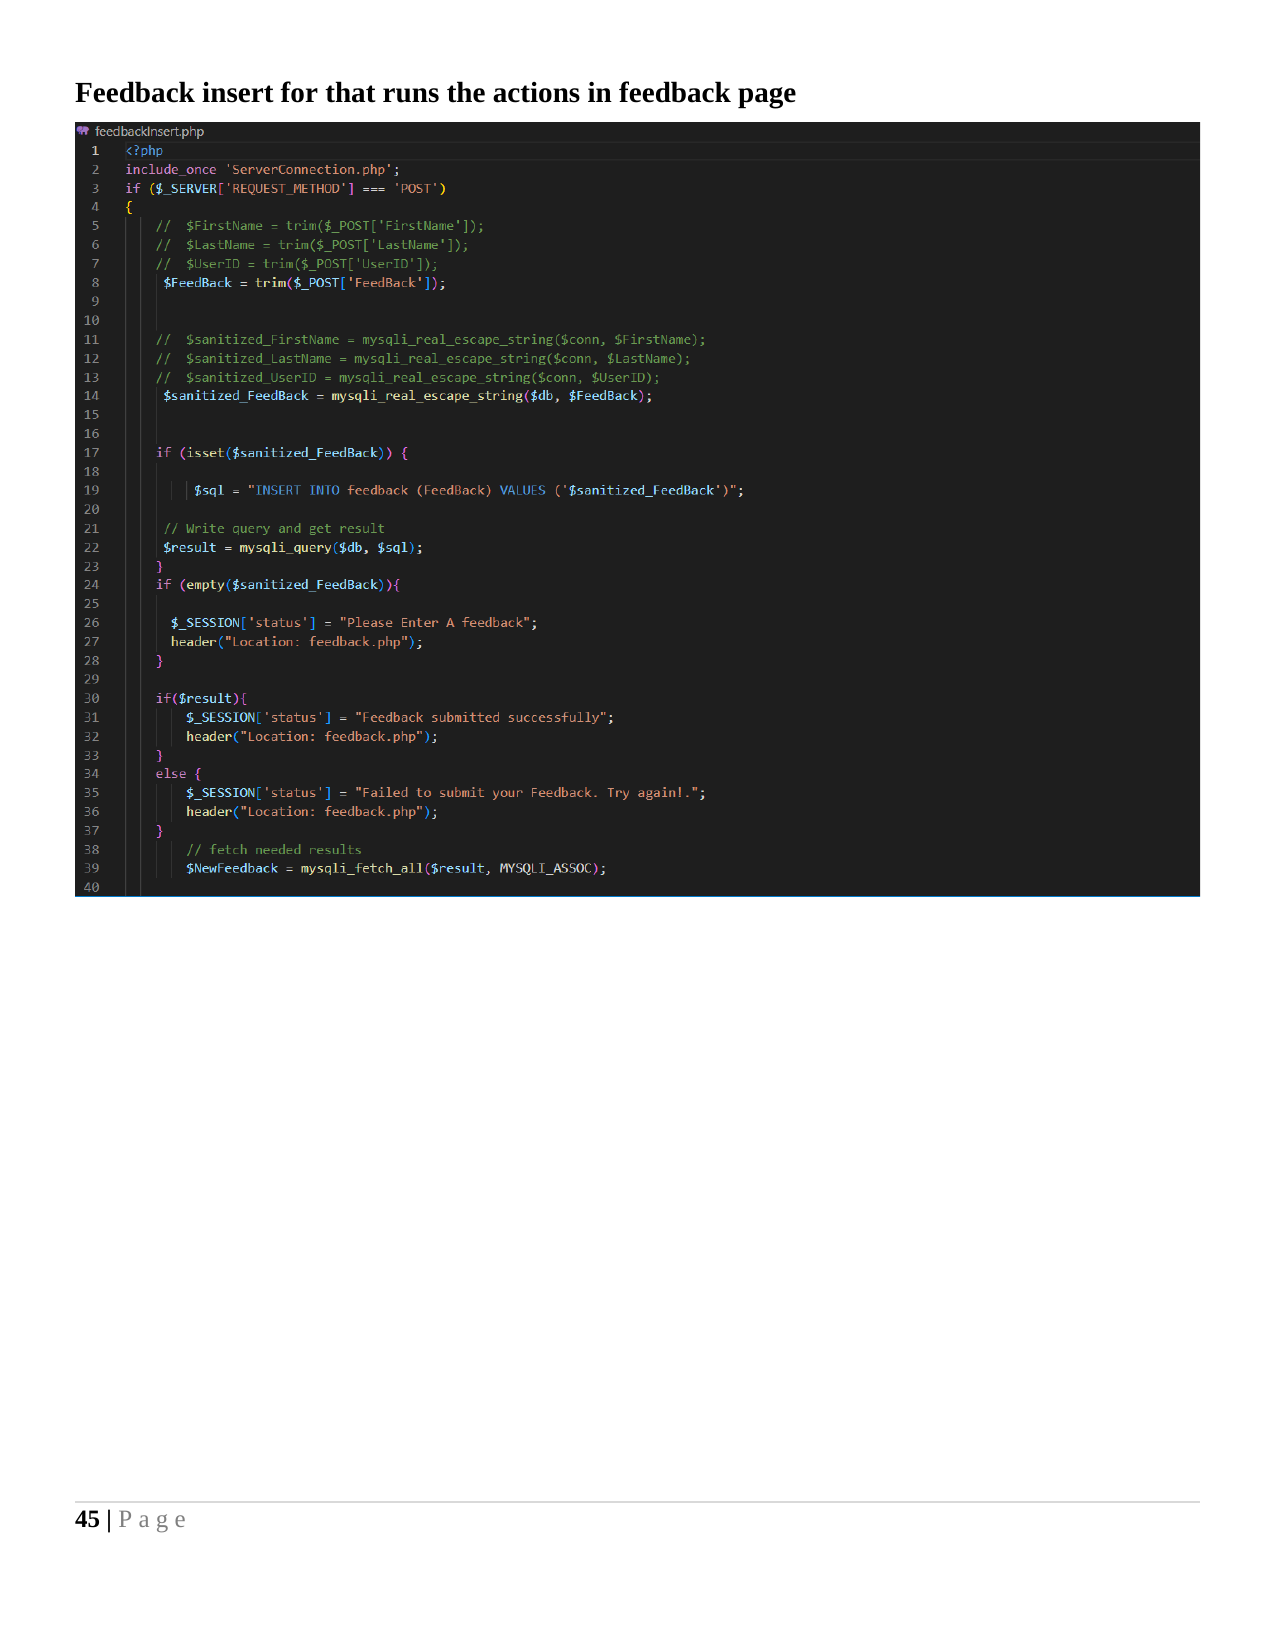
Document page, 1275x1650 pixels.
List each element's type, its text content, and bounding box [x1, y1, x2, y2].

text Feedback insert for that runs the actions in feedback page [75, 75, 1200, 122]
picture [75, 122, 1200, 897]
